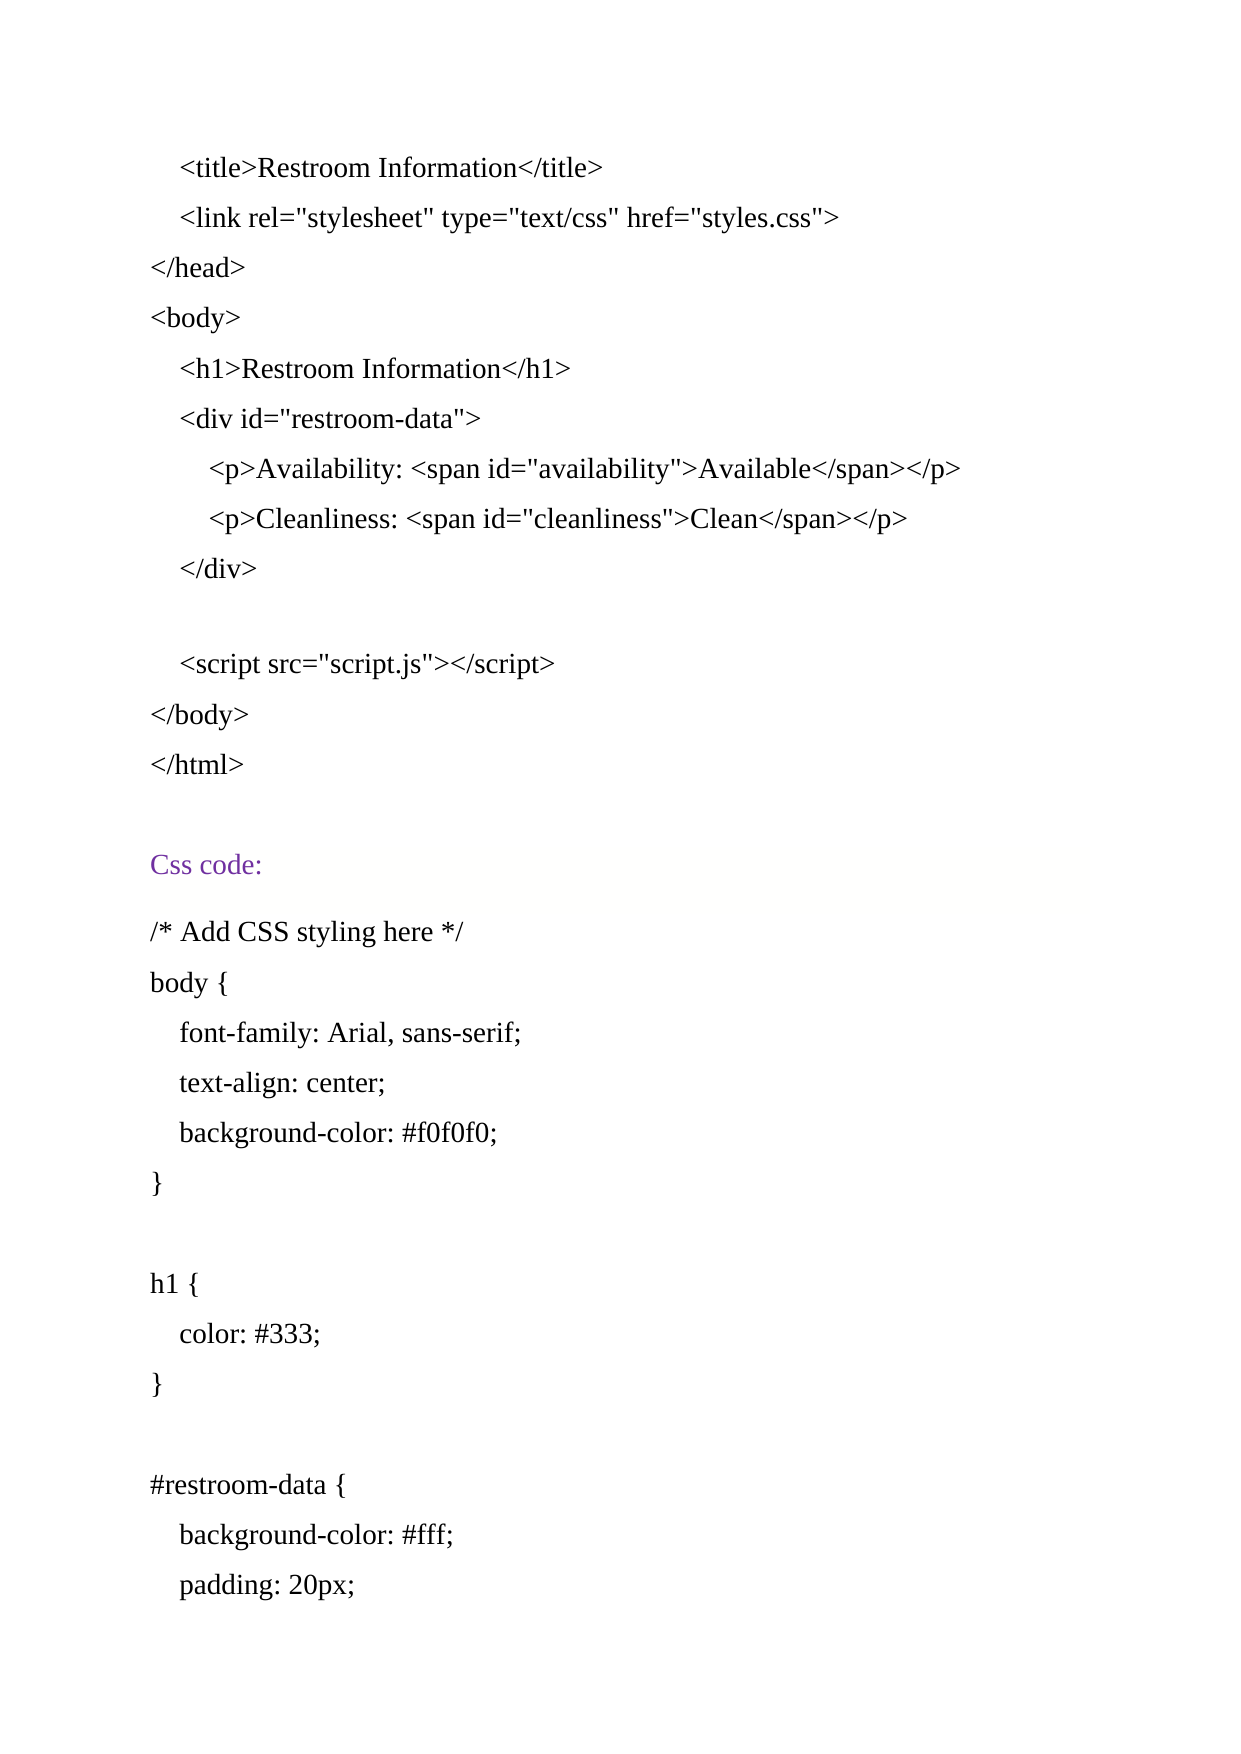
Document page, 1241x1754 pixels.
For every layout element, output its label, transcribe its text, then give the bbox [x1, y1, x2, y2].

text /* Add CSS styling here */ [150, 914, 1090, 948]
text </html> [150, 747, 1090, 781]
text <script src="script.js"></script> [150, 647, 1090, 680]
text text-align: center; [150, 1065, 1090, 1099]
text background-color: #fff; [150, 1517, 1090, 1551]
text background-color: #f0f0f0; [150, 1115, 1090, 1149]
text <body> [150, 301, 1090, 334]
text <div id="restroom-data"> [150, 401, 1090, 434]
text } [150, 1366, 1090, 1400]
text <link rel="stylesheet" type="text/css" href="styles.css"> [150, 200, 1090, 234]
text font-family: Arial, sans-serif; [150, 1015, 1090, 1048]
text <h1>Restroom Information</h1> [150, 351, 1090, 384]
text body { [150, 965, 1090, 998]
text </body> [150, 697, 1090, 730]
text </head> [150, 250, 1090, 284]
text padding: 20px; [150, 1567, 1090, 1601]
text <p>Availability: <span id="availability">Available</span></p> [150, 451, 1090, 485]
text Css code: [150, 847, 1090, 881]
text </div> [150, 552, 1090, 585]
text h1 { [150, 1266, 1090, 1299]
text <p>Cleanliness: <span id="cleanliness">Clean</span></p> [150, 501, 1090, 535]
text <title>Restroom Information</title> [150, 150, 1090, 183]
text color: #333; [150, 1316, 1090, 1350]
text } [150, 1166, 1090, 1199]
text #restroom-data { [150, 1467, 1090, 1500]
